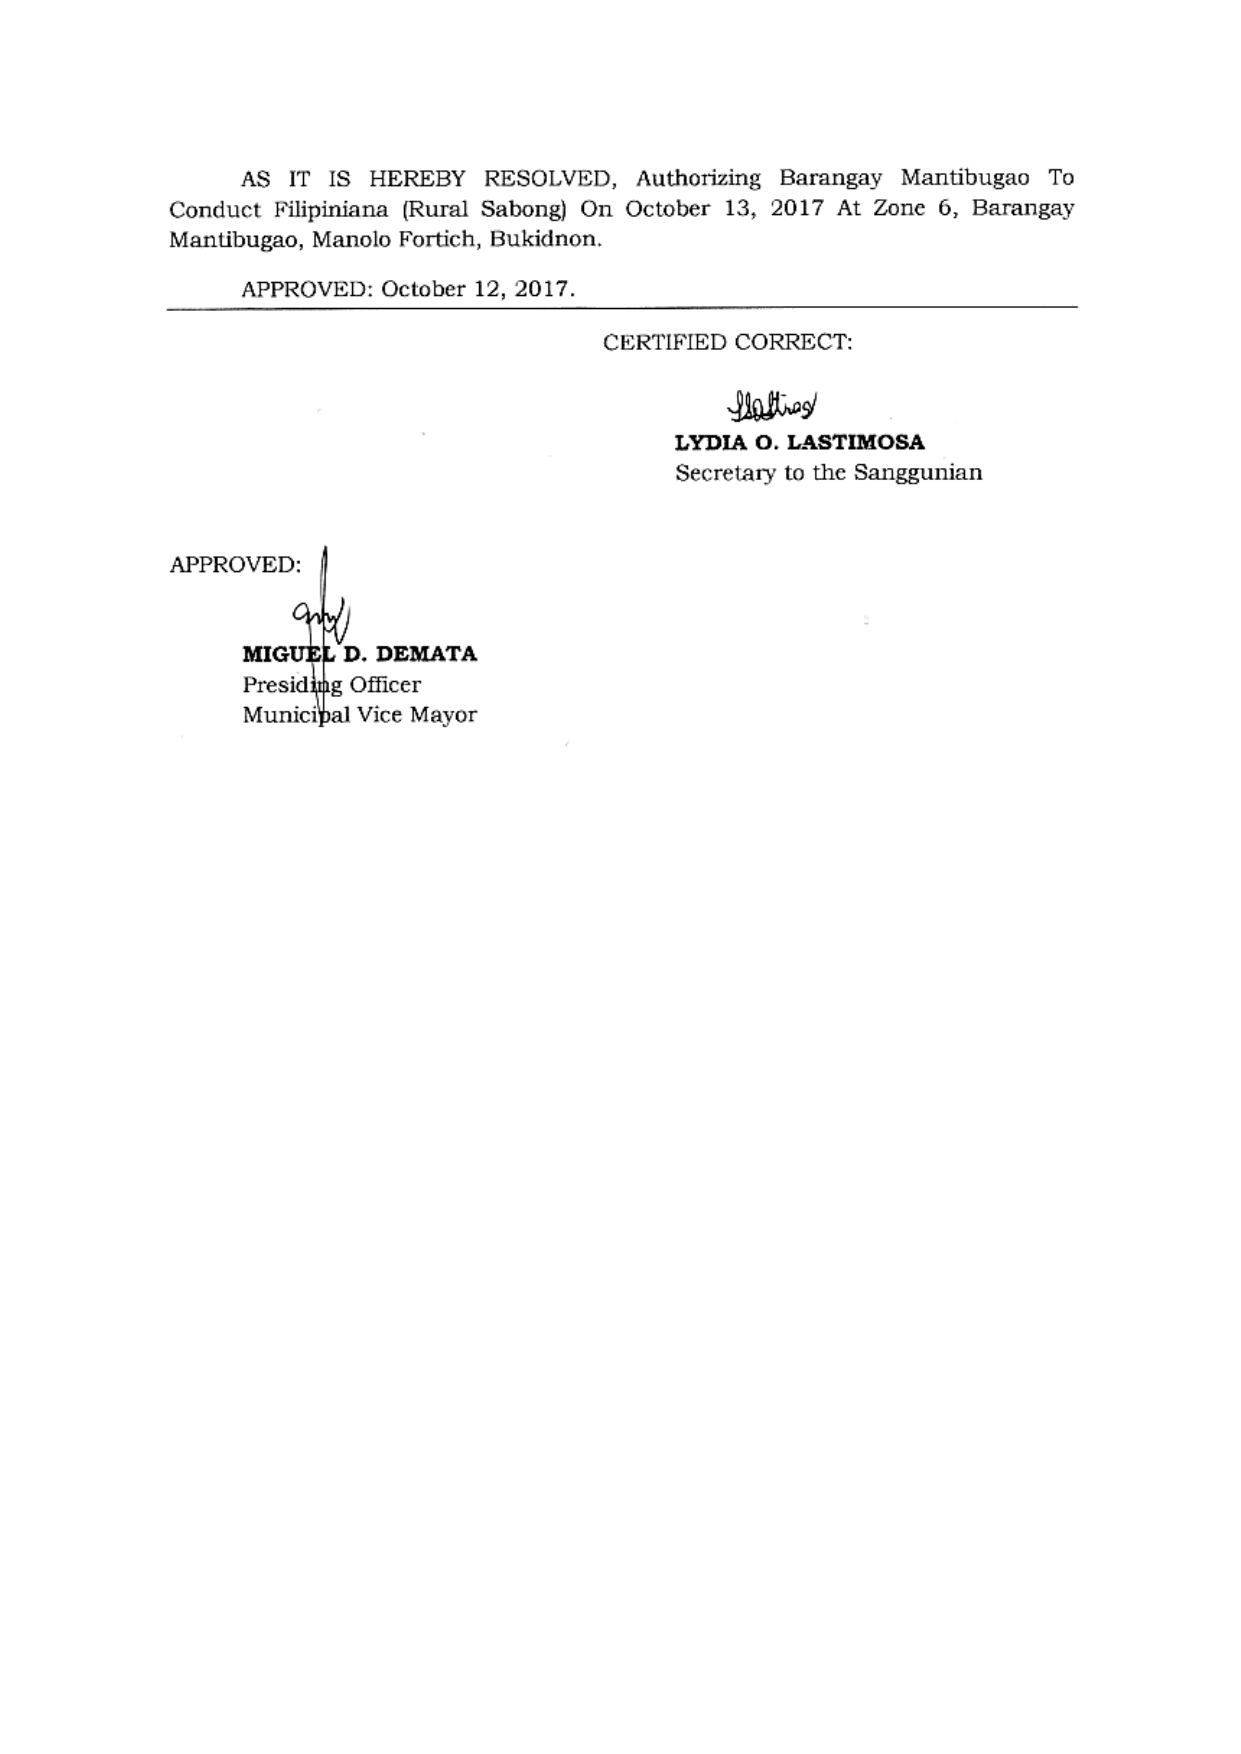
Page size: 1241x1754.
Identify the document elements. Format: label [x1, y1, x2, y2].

picture [150, 149, 1091, 746]
